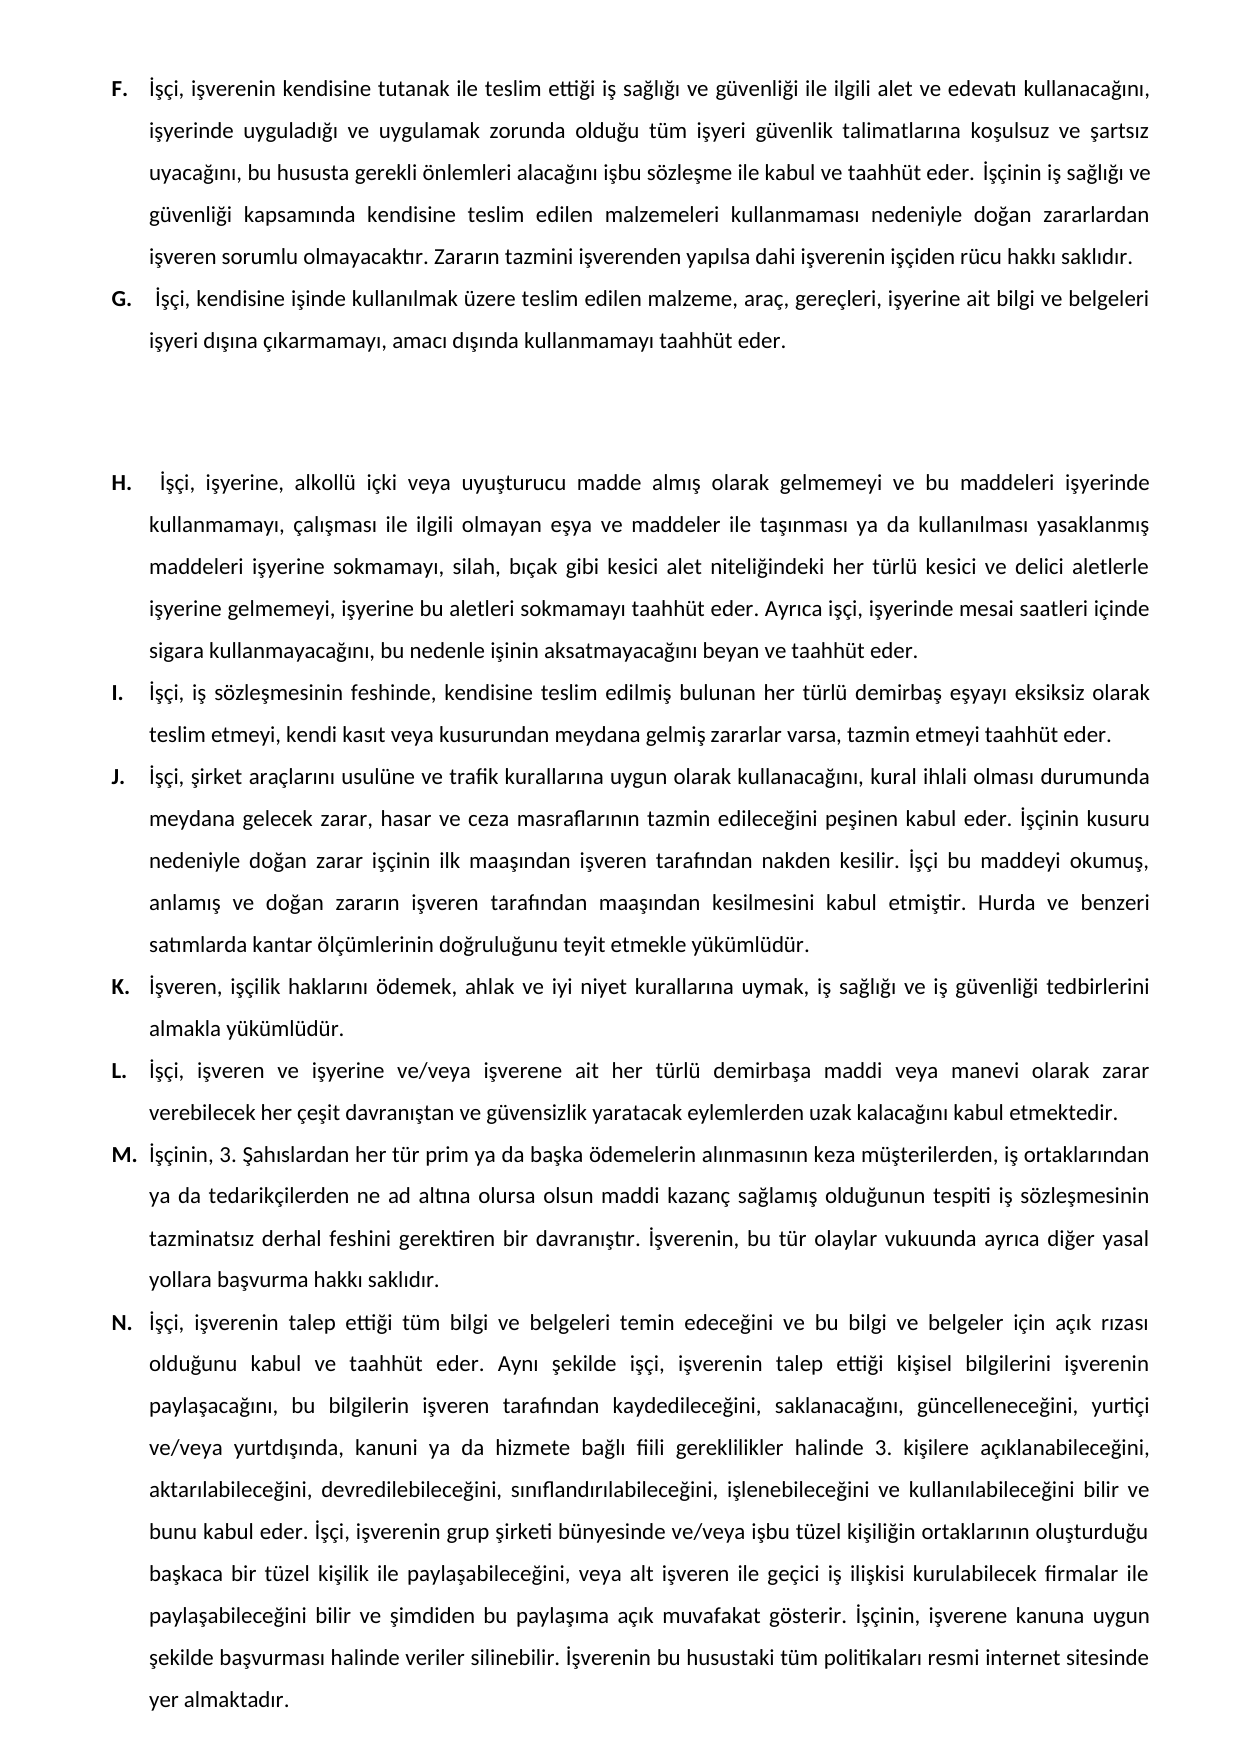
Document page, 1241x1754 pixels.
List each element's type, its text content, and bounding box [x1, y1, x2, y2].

list İşçi, işyerine, alkollü içki veya uyuşturucu madde almış olarak gelmemeyi ve bu maddeleri işyerinde kullanmamayı, çalışması ile ilgili olmayan eşya ve maddeler ile taşınması ya da kullanılması yasaklanmış maddeleri işyerine sokmamayı, silah, bıçak gibi kesici alet niteliğindeki her türlü kesici ve delici aletlerle işyerine gelmemeyi, işyerine bu aletleri sokmamayı taahhüt eder. Ayrıca işçi, işyerinde mesai saatleri içinde sigara kullanmayacağını, bu nedenle işinin aksatmayacağını beyan ve taahhüt eder. [111, 468, 1151, 664]
list İşçi, iş sözleşmesinin feshinde, kendisine teslim edilmiş bulunan her türlü demirbaş eşyayı eksiksiz olarak teslim etmeyi, kendi kasıt veya kusurundan meydana gelmiş zararlar varsa, tazmin etmeyi taahhüt eder. [111, 678, 1151, 748]
list İşçi, işveren ve işyerine ve/veya işverene ait her türlü demirbaşa maddi veya manevi olarak zarar verebilecek her çeşit davranıştan ve güvensizlik yaratacak eylemlerden uzak kalacağını kabul etmektedir. [111, 1056, 1151, 1126]
list İşçi, kendisine işinde kullanılmak üzere teslim edilen malzeme, araç, gereçleri, işyerine ait bilgi ve belgeleri işyeri dışına çıkarmamayı, amacı dışında kullanmamayı taahhüt eder. [111, 284, 1151, 354]
list İşçi, işverenin talep ettiği tüm bilgi ve belgeleri temin edeceğini ve bu bilgi ve belgeler için açık rızası olduğunu kabul ve taahhüt eder. Aynı şekilde işçi, işverenin talep ettiği kişisel bilgilerini işverenin paylaşacağını, bu bilgilerin işveren tarafından kaydedileceğini, saklanacağını, güncelleneceğini, yurtiçi ve/veya yurtdışında, kanuni ya da hizmete bağlı fiili gereklilikler halinde 3. kişilere açıklanabileceğini, aktarılabileceğini, devredilebileceğini, sınıflandırılabileceğini, işlenebileceğini ve kullanılabileceğini bilir ve bunu kabul eder. İşçi, işverenin grup şirketi bünyesinde ve/veya işbu tüzel kişiliğin ortaklarının oluşturduğu başkaca bir tüzel kişilik ile paylaşabileceğini, veya alt işveren ile geçici iş ilişkisi kurulabilecek firmalar ile paylaşabileceğini bilir ve şimdiden bu paylaşıma açık muvafakat gösterir. İşçinin, işverene kanuna uygun şekilde başvurması halinde veriler silinebilir. İşverenin bu husustaki tüm politikaları resmi internet sitesinde yer almaktadır. [111, 1308, 1151, 1713]
list İşveren, işçilik haklarını ödemek, ahlak ve iyi niyet kurallarına uymak, iş sağlığı ve iş güvenliği tedbirlerini almakla yükümlüdür. [111, 972, 1151, 1042]
list İşçinin, 3. Şahıslardan her tür prim ya da başka ödemelerin alınmasının keza müşterilerden, iş ortaklarından ya da tedarikçilerden ne ad altına olursa olsun maddi kazanç sağlamış olduğunun tespiti iş sözleşmesinin tazminatsız derhal feshini gerektiren bir davranıştır. İşverenin, bu tür olaylar vukuunda ayrıca diğer yasal yollara başvurma hakkı saklıdır. [111, 1140, 1151, 1294]
list İşçi, şirket araçlarını usulüne ve trafik kurallarına uygun olarak kullanacağını, kural ihlali olması durumunda meydana gelecek zarar, hasar ve ceza masraflarının tazmin edileceğini peşinen kabul eder. İşçinin kusuru nedeniyle doğan zarar işçinin ilk maaşından işveren tarafından nakden kesilir. İşçi bu maddeyi okumuş, anlamış ve doğan zararın işveren tarafından maaşından kesilmesini kabul etmiştir. Hurda ve benzeri satımlarda kantar ölçümlerinin doğruluğunu teyit etmekle yükümlüdür. [111, 762, 1151, 958]
